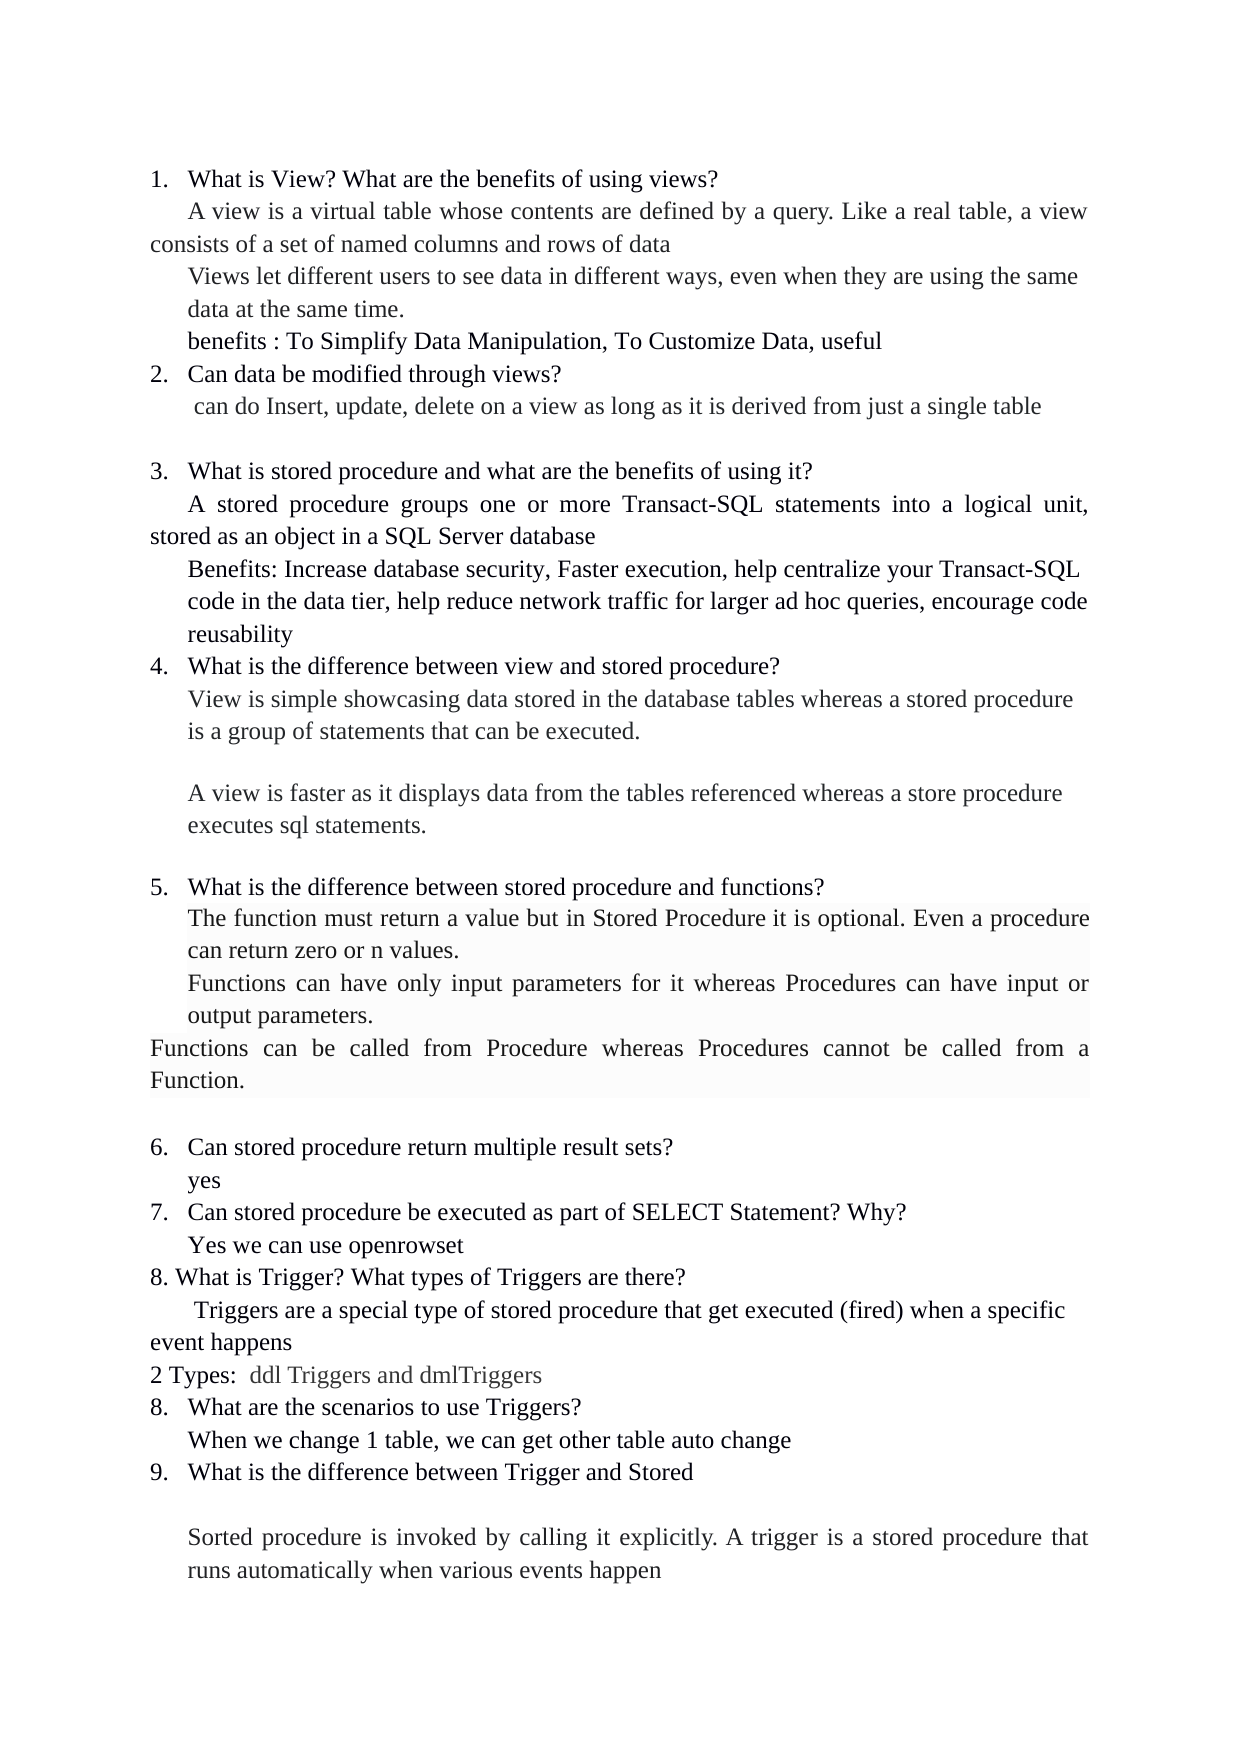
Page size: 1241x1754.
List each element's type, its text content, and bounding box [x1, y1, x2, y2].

text A view is faster as it displays data from the tables referenced whereas a store procedure executes sql statements. [187, 776, 1090, 841]
list What are the scenarios to use Triggers? [150, 1390, 1090, 1423]
list can do Insert, update, delete on a view as long as it is derived from just a single table [187, 389, 1090, 422]
text Functions can have only input parameters for it whereas Procedures can have input or output parameters. [187, 968, 1090, 1033]
text Functions can be called from Procedure whereas Procedures cannot be called from a Function. [150, 1033, 1090, 1098]
text 8. What is Trigger? What types of Triggers are there? [150, 1260, 1090, 1293]
text Triggers are a special type of stored procedure that get executed (fired) when a specific event happens [150, 1293, 1090, 1358]
list Can data be modified through views? [150, 357, 1090, 389]
list Benefits: Increase database security, Faster execution, help centralize your Transact-SQL code in the data tier, help reduce network traffic for larger ad hoc queries, encourage code reusability [187, 552, 1090, 649]
list Can stored procedure be executed as part of SELECT Statement? Why? [150, 1195, 1090, 1228]
text View is simple showcasing data stored in the database tables whereas a stored procedure is a group of statements that can be executed. [187, 682, 1090, 747]
list What is the difference between view and stored procedure? [150, 649, 1090, 682]
list What is stored procedure and what are the benefits of using it? [150, 454, 1090, 487]
text 2 Types: ddl Triggers and dmlTriggers [150, 1358, 1090, 1390]
list benefits : To Simplify Data Manipulation, To Customize Data, useful [187, 324, 1090, 357]
list When we change 1 table, we can get other table auto change [187, 1423, 1090, 1455]
list What is View? What are the benefits of using views? [150, 162, 1090, 194]
list yes [187, 1163, 1090, 1195]
list Can stored procedure return multiple result sets? [150, 1130, 1090, 1163]
text A stored procedure groups one or more Transact-SQL statements into a logical unit, stored as an object in a SQL Server database [150, 487, 1090, 552]
list Views let different users to see data in different ways, even when they are using the same data at the same time. [187, 259, 1090, 324]
text The function must return a value but in Stored Procedure it is optional. Even a procedure can return zero or n values. [187, 903, 1090, 968]
list What is the difference between Trigger and Stored [150, 1455, 1090, 1488]
list Yes we can use openrowset [187, 1228, 1090, 1260]
text A view is a virtual table whose contents are defined by a query. Like a real table, a view consists of a set of named columns and rows of data [150, 194, 1090, 259]
list Sorted procedure is invoked by calling it explicitly. A trigger is a stored procedure that runs automatically when various events happen [187, 1520, 1090, 1585]
list What is the difference between stored procedure and functions? [150, 870, 1090, 903]
